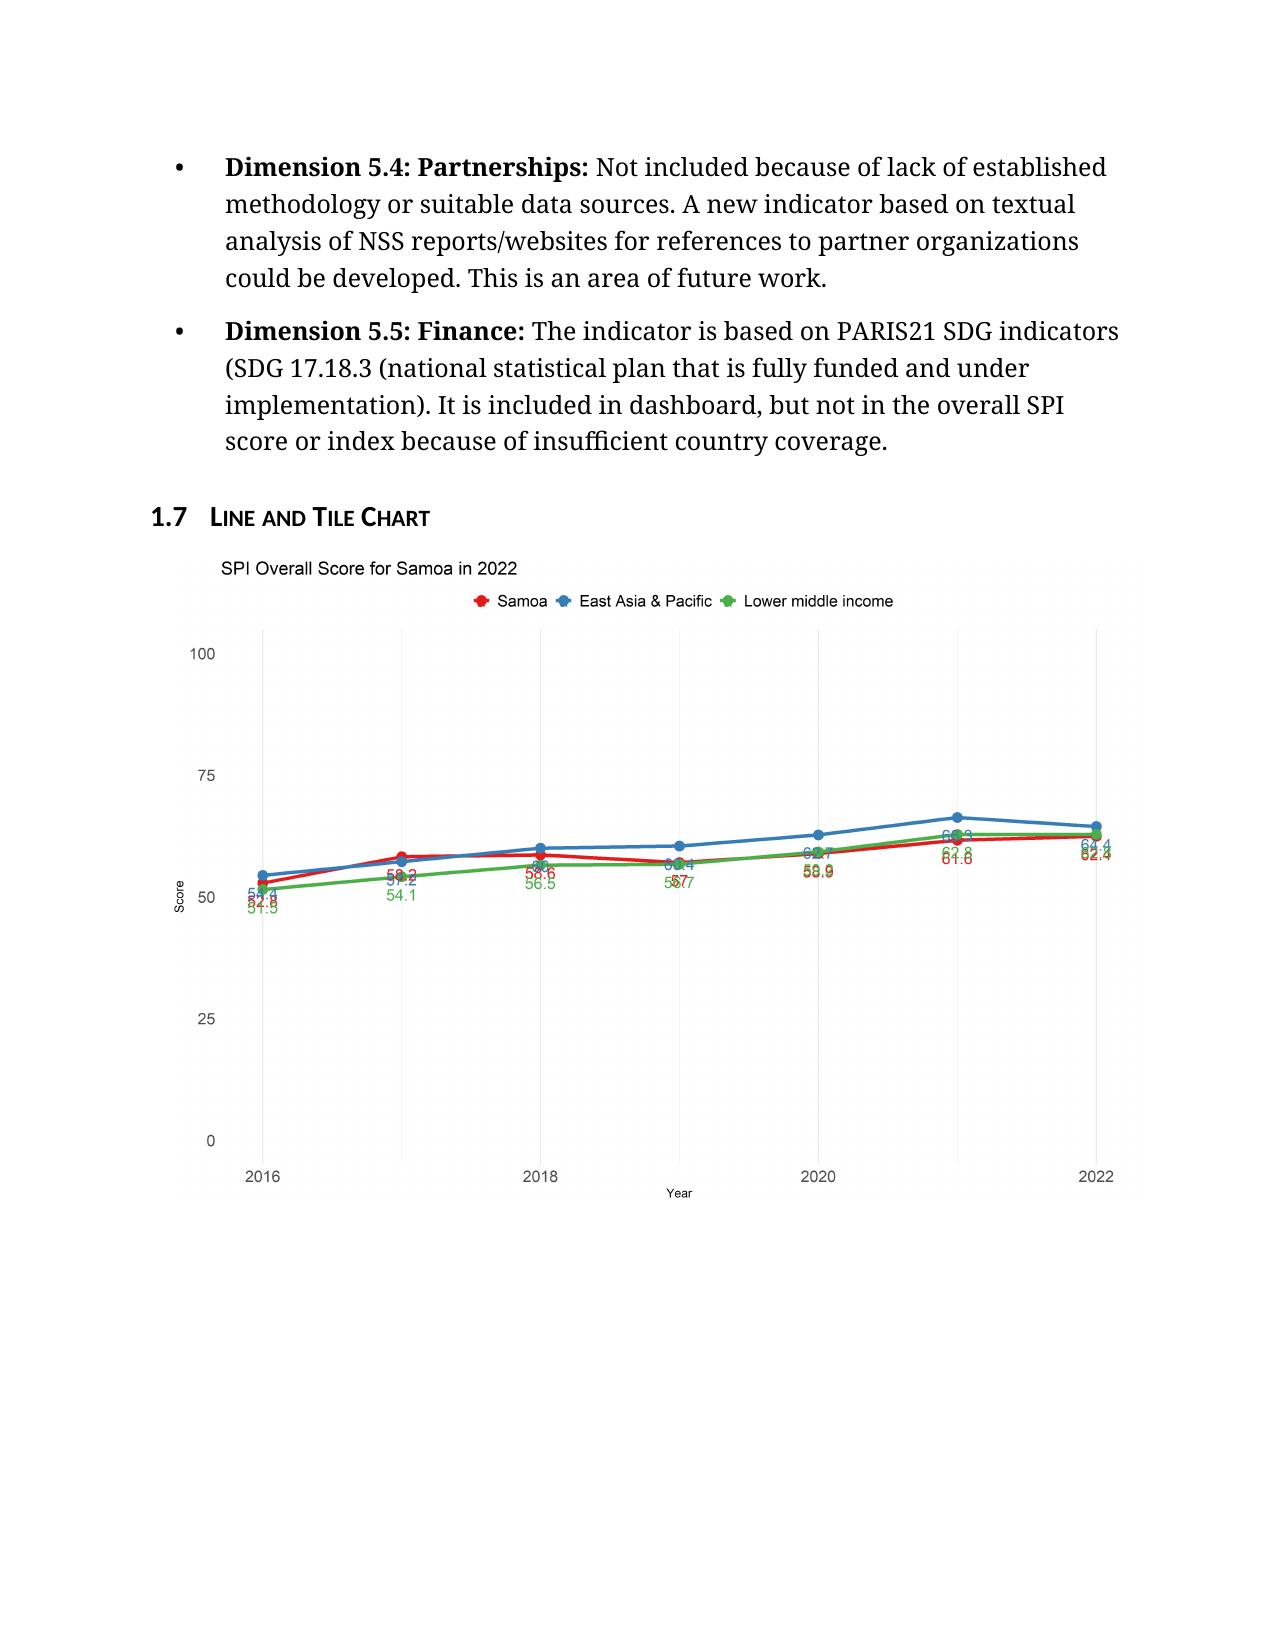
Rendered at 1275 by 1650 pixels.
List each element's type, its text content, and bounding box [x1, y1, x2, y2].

subtitle Line and Tile Chart [150, 498, 1125, 534]
picture [168, 555, 1144, 1206]
list Dimension 5.5: Finance: The indicator is based on PARIS21 SDG indicators (SDG 17.18.3 (national statistical plan that is fully funded and under implementation). It is included in dashboard, but not in the overall SPI score or index because of insufficient country coverage. [175, 314, 1125, 458]
list Dimension 5.4: Partnerships: Not included because of lack of established methodology or suitable data sources. A new indicator based on textual analysis of NSS reports/websites for references to partner organizations could be developed. This is an area of future work. [175, 150, 1125, 294]
